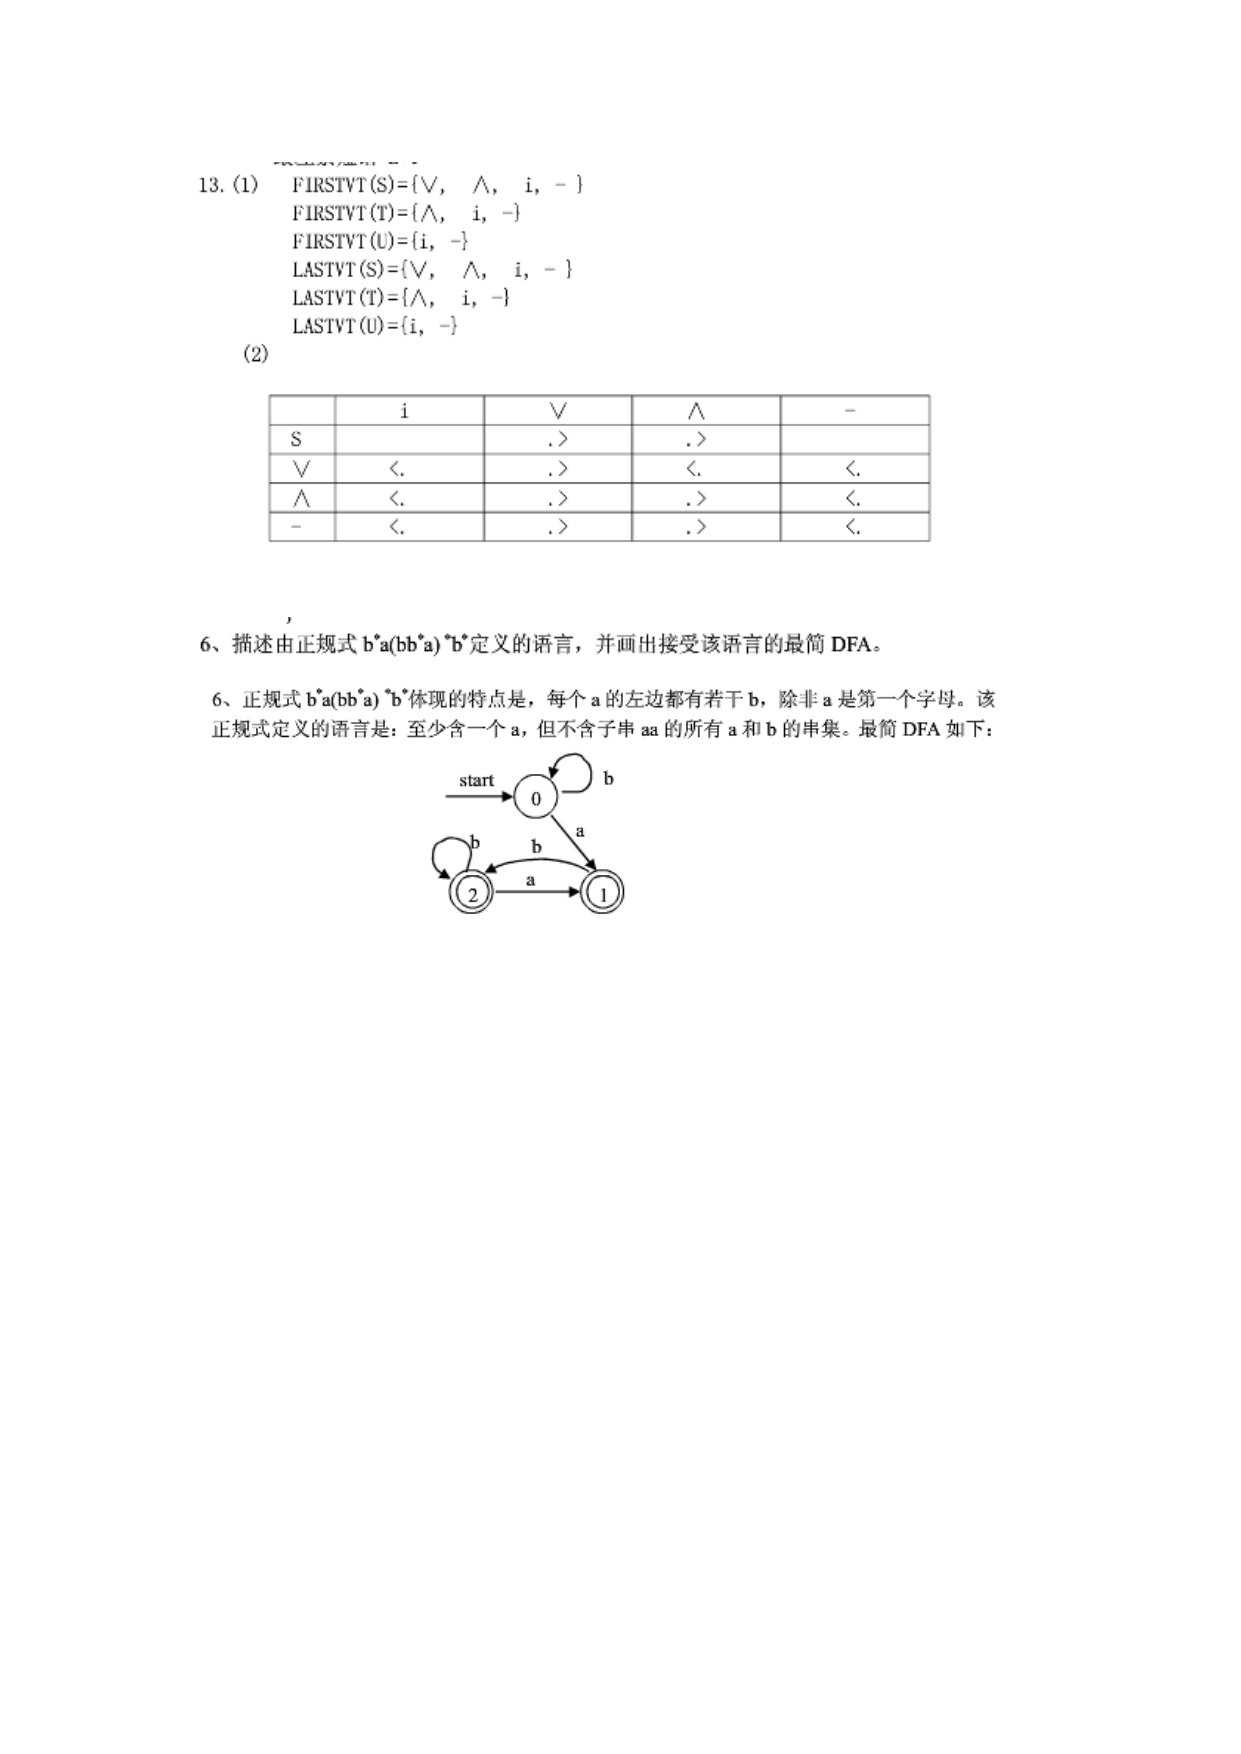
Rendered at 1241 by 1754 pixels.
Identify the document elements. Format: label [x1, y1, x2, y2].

picture [187, 682, 1053, 917]
picture [187, 162, 969, 586]
picture [187, 617, 894, 663]
